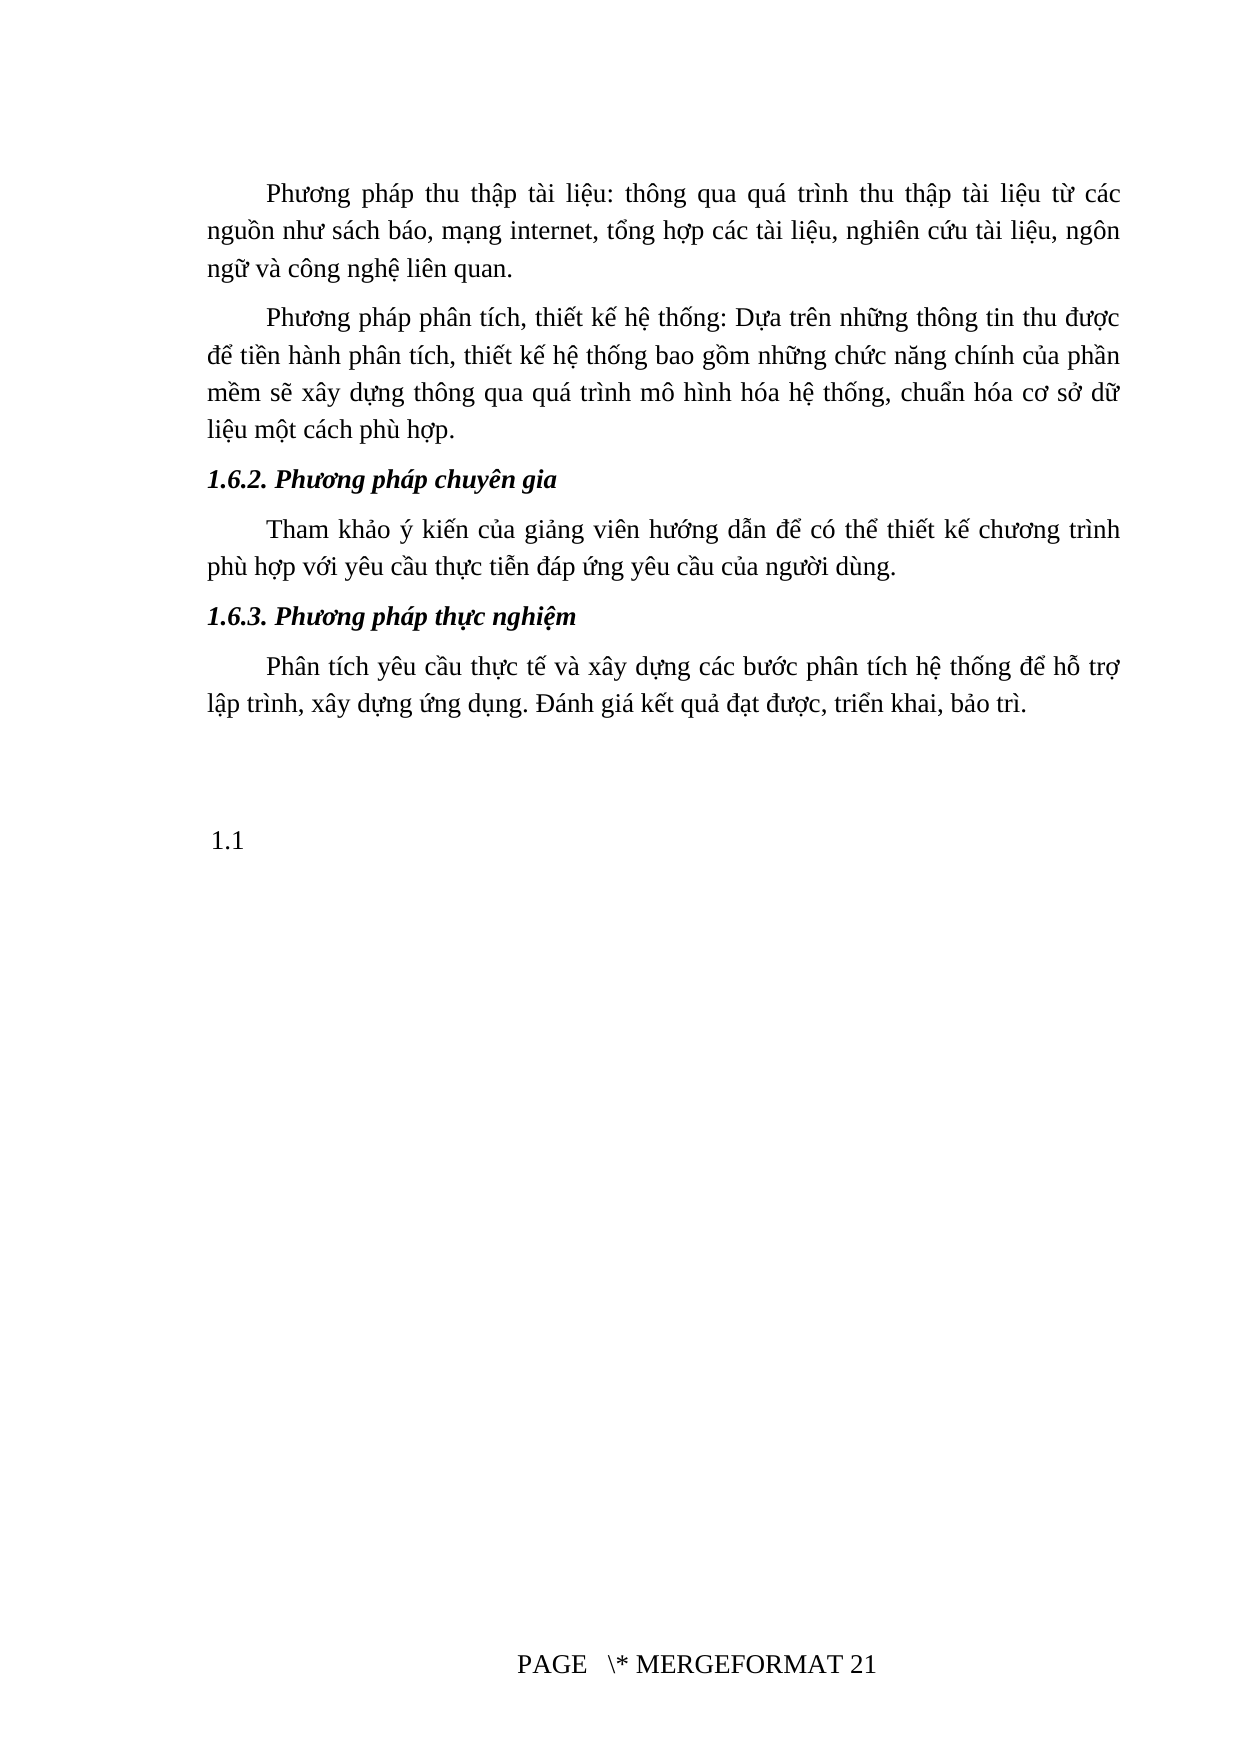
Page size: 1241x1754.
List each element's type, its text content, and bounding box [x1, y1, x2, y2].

text Phương pháp phân tích, thiết kế hệ thống: Dựa trên những thông tin thu được để tiền hành phân tích, thiết kế hệ thống bao gồm những chức năng chính của phần mềm sẽ xây dựng thông qua quá trình mô hình hóa hệ thống, chuẩn hóa cơ sở dữ liệu một cách phù hợp. [207, 302, 1122, 444]
subtitle 1.6.2. Phương pháp chuyên gia [207, 463, 1122, 494]
text Phương pháp thu thập tài liệu: thông qua quá trình thu thập tài liệu từ các nguồn như sách báo, mạng internet, tổng hợp các tài liệu, nghiên cứu tài liệu, ngôn ngữ và công nghệ liên quan. [207, 177, 1122, 283]
subtitle 1.6.3. Phương pháp thực nghiệm [207, 600, 1122, 631]
text Phân tích yêu cầu thực tế và xây dựng các bước phân tích hệ thống để hỗ trợ lập trình, xây dựng ứng dụng. Đánh giá kết quả đạt được, triển khai, bảo trì. [207, 650, 1122, 718]
text Tham khảo ý kiến của giảng viên hướng dẫn để có thể thiết kế chương trình phù hợp với yêu cầu thực tiễn đáp ứng yêu cầu của người dùng. [207, 513, 1122, 581]
